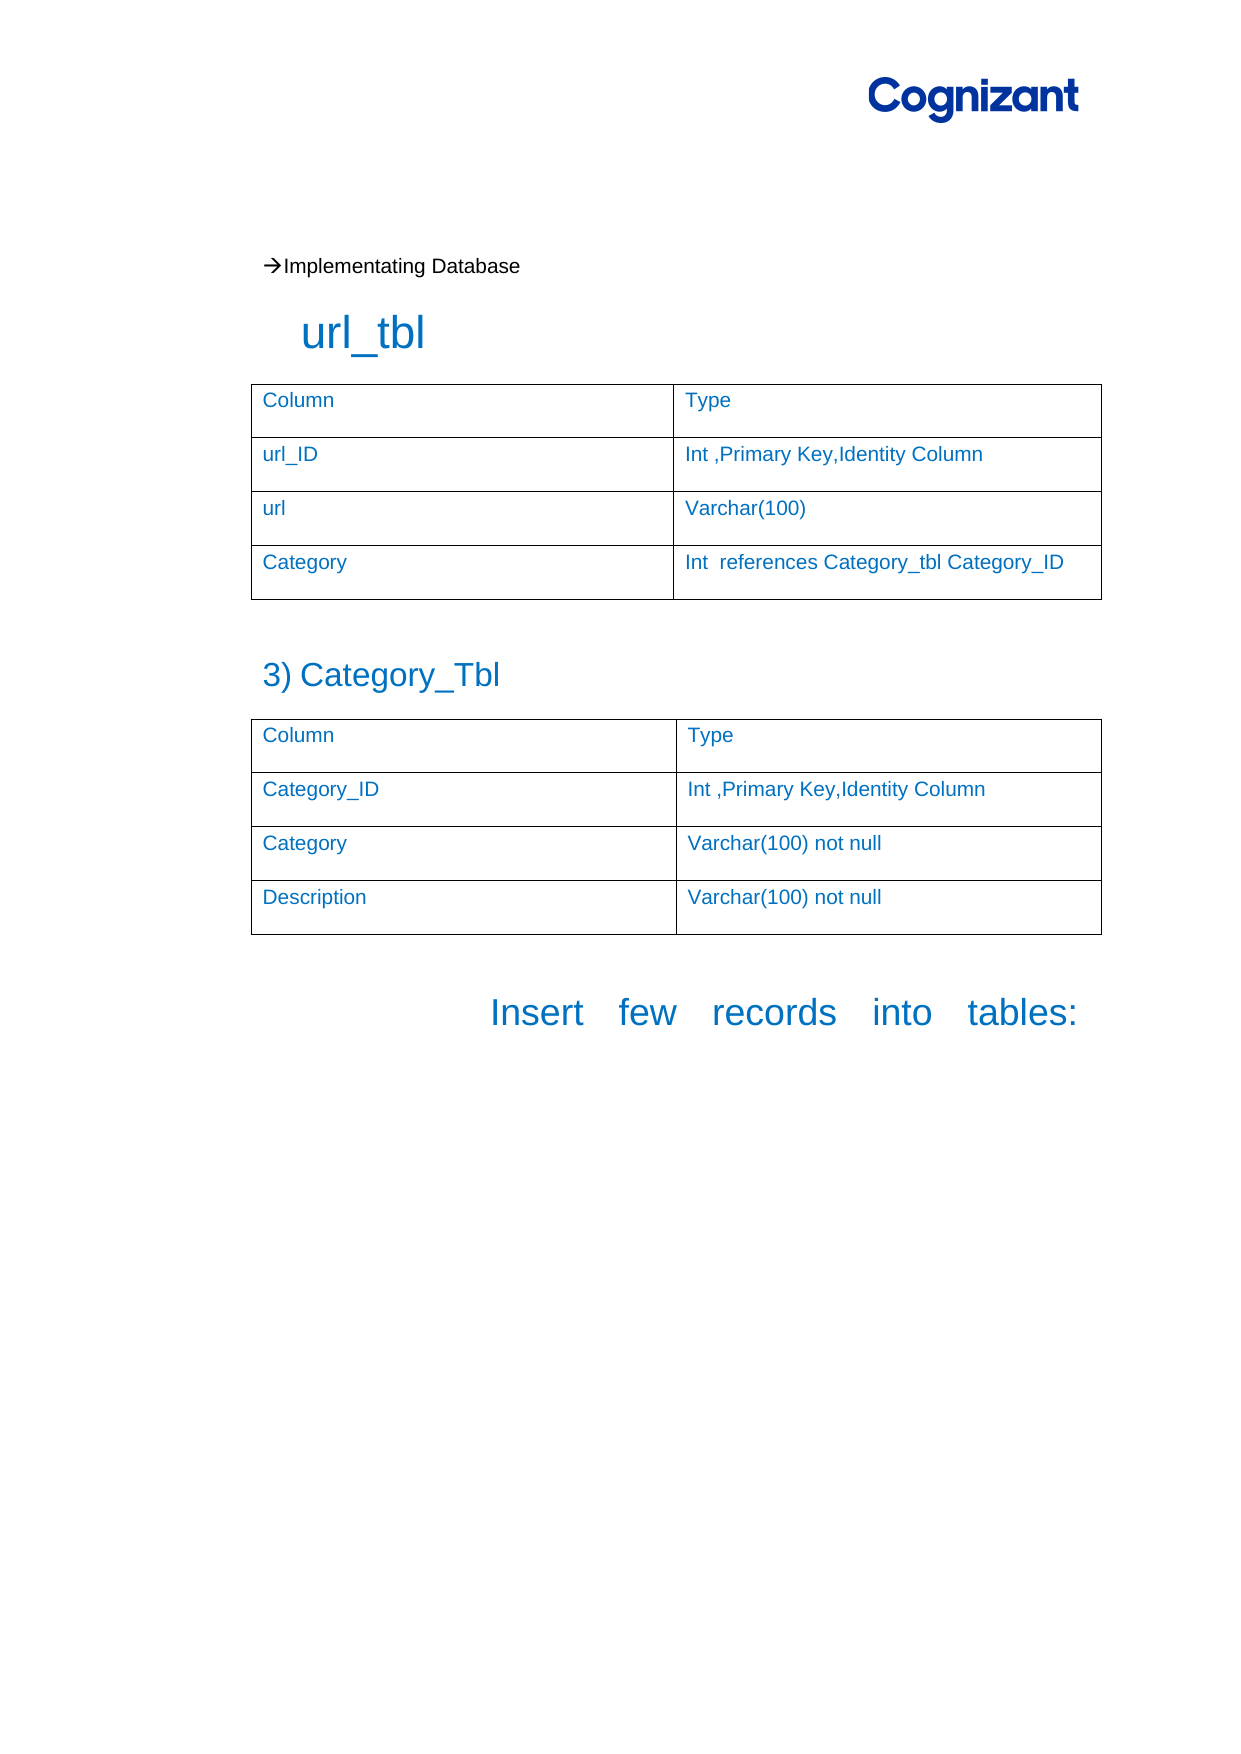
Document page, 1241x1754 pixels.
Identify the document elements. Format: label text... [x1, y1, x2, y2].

table_cell Varchar(100) not null [677, 881, 1101, 933]
table_cell Category_ID [252, 773, 676, 826]
text Implementating Database [262, 253, 1078, 278]
list Category_Tbl [262, 655, 1078, 693]
table_cell Description [252, 881, 676, 933]
table_cell Category [252, 827, 676, 880]
table_cell Int ,Primary Key,Identity Column [677, 773, 1101, 826]
text Insert few records into tables: [150, 990, 1078, 1033]
text url_tbl [262, 306, 1078, 358]
table_header Column [252, 385, 673, 437]
table_cell Varchar(100) [674, 492, 1101, 545]
picture [868, 77, 1079, 123]
table_header Type [674, 385, 1101, 437]
table_cell Varchar(100) not null [677, 827, 1101, 880]
table_cell url [252, 492, 673, 545]
table_cell Category [252, 546, 673, 598]
table_cell Int references Category_tbl Category_ID [674, 546, 1101, 598]
table_cell Int ,Primary Key,Identity Column [674, 438, 1101, 491]
table_cell url_ID [252, 438, 673, 491]
table_header Type [677, 720, 1101, 772]
table_header Column [252, 720, 676, 772]
